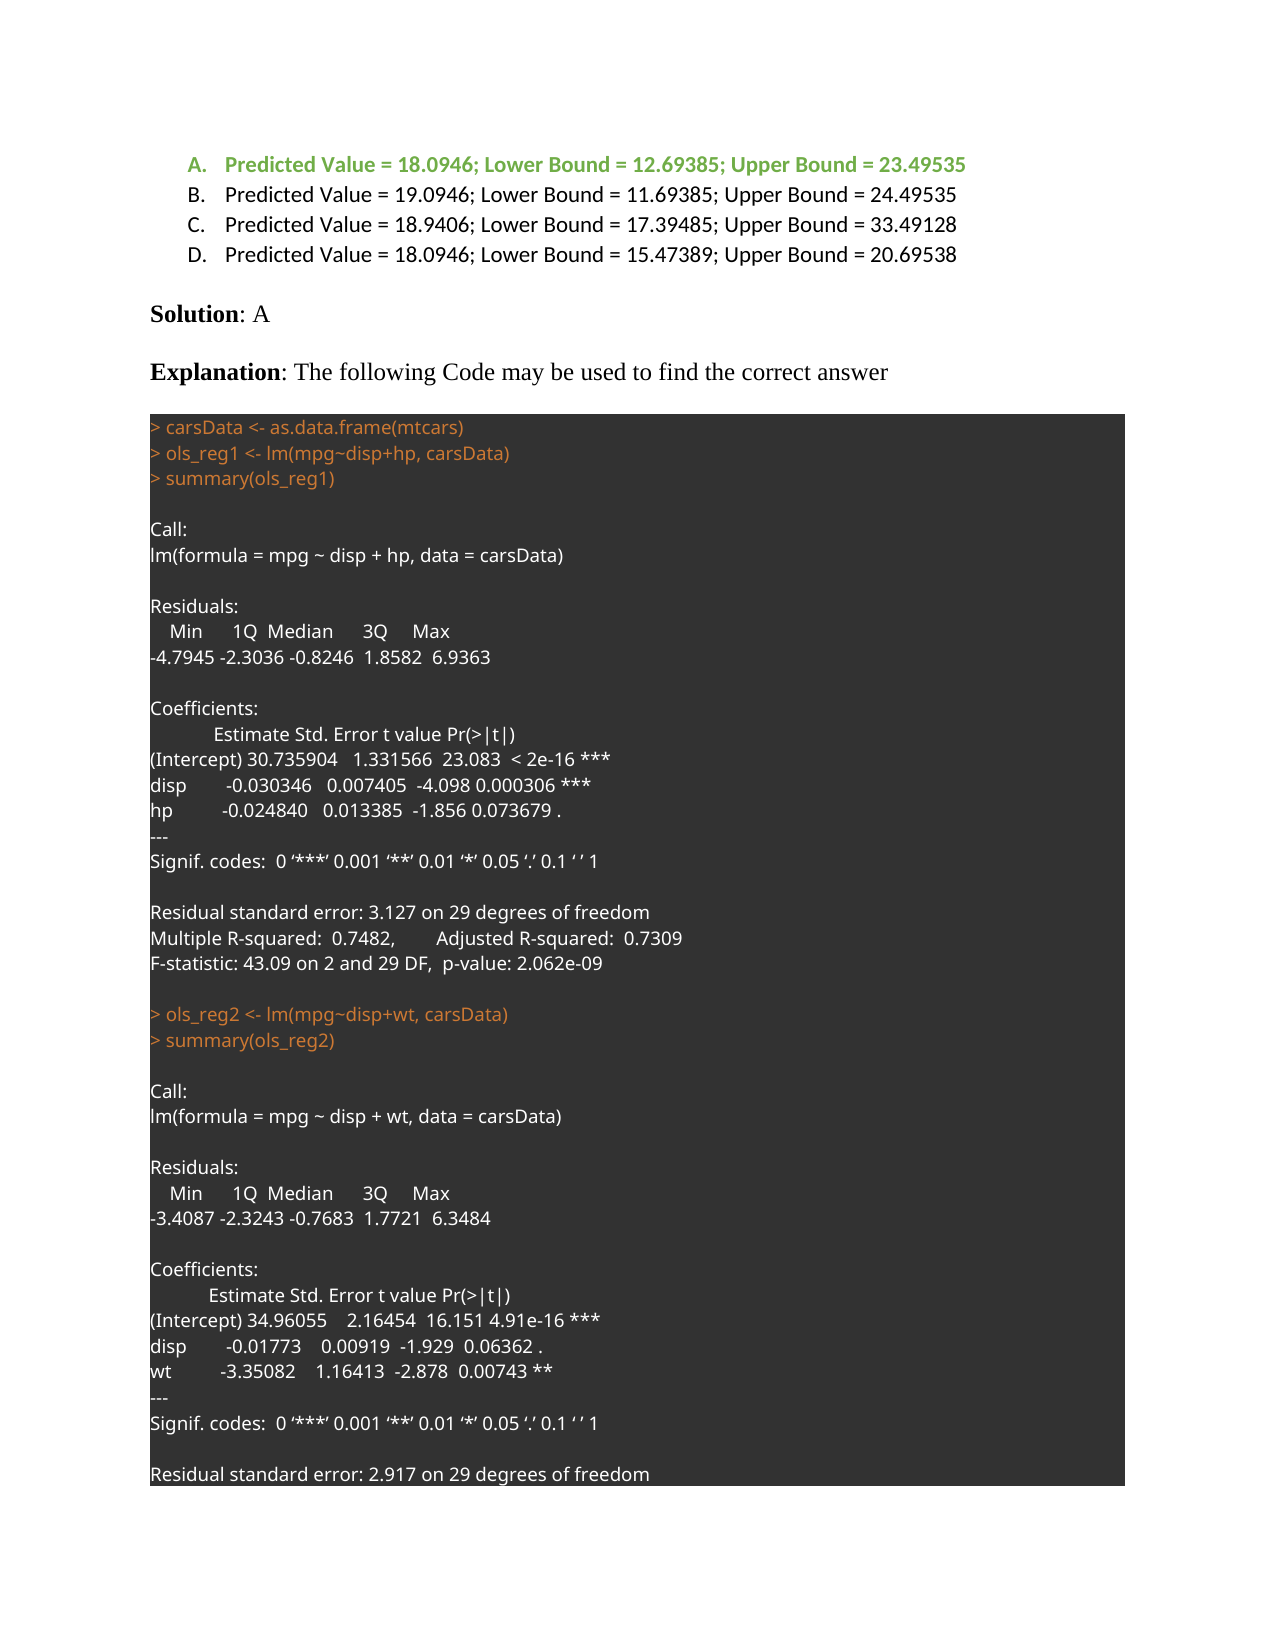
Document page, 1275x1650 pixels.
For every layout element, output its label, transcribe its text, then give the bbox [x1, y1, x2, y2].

text Estimate Std. Error t value Pr(>|t|) [150, 721, 1125, 746]
text (Intercept) 34.96055 2.16454 16.151 4.91e-16 *** [150, 1308, 1125, 1333]
text Coefficients: [150, 695, 1125, 721]
text Estimate Std. Error t value Pr(>|t|) [150, 1282, 1125, 1308]
text Coefficients: [150, 1257, 1125, 1282]
text Residual standard error: 3.127 on 29 degrees of freedom [150, 899, 1125, 925]
text Residuals: [150, 1155, 1125, 1180]
text Residual standard error: 2.917 on 29 degrees of freedom [150, 1461, 1125, 1486]
text -4.7945 -2.3036 -0.8246 1.8582 6.9363 [150, 644, 1125, 670]
text Explanation: The following Code may be used to find the correct answer [150, 357, 1125, 386]
text lm(formula = mpg ~ disp + wt, data = carsData) [150, 1104, 1125, 1129]
text --- [150, 1384, 1125, 1410]
list Predicted Value = 18.0946; Lower Bound = 15.47389; Upper Bound = 20.69538 [187, 241, 1125, 269]
text Signif. codes: 0 ‘***’ 0.001 ‘**’ 0.01 ‘*’ 0.05 ‘.’ 0.1 ‘ ’ 1 [150, 848, 1125, 874]
text > summary(ols_reg1) [150, 466, 1125, 491]
text wt -3.35082 1.16413 -2.878 0.00743 ** [150, 1359, 1125, 1384]
text > ols_reg1 <- lm(mpg~disp+hp, carsData) [150, 440, 1125, 466]
text hp -0.024840 0.013385 -1.856 0.073679 . [150, 797, 1125, 823]
text F-statistic: 43.09 on 2 and 29 DF, p-value: 2.062e-09 [150, 951, 1125, 976]
text > summary(ols_reg2) [150, 1027, 1125, 1053]
text Residuals: [150, 593, 1125, 619]
list Predicted Value = 19.0946; Lower Bound = 11.69385; Upper Bound = 24.49535 [187, 180, 1125, 208]
list Predicted Value = 18.0946; Lower Bound = 12.69385; Upper Bound = 23.49535 [187, 150, 1125, 178]
text Call: [150, 517, 1125, 542]
text > ols_reg2 <- lm(mpg~disp+wt, carsData) [150, 1002, 1125, 1027]
text Solution: A [150, 299, 1125, 328]
text Multiple R-squared: 0.7482, Adjusted R-squared: 0.7309 [150, 925, 1125, 951]
text (Intercept) 30.735904 1.331566 23.083 < 2e-16 *** [150, 746, 1125, 772]
text --- [150, 823, 1125, 848]
text > carsData <- as.data.frame(mtcars) [150, 414, 1125, 440]
text disp -0.030346 0.007405 -4.098 0.000306 *** [150, 772, 1125, 797]
text Call: [150, 1078, 1125, 1104]
text lm(formula = mpg ~ disp + hp, data = carsData) [150, 542, 1125, 568]
text -3.4087 -2.3243 -0.7683 1.7721 6.3484 [150, 1206, 1125, 1231]
text Min 1Q Median 3Q Max [150, 619, 1125, 644]
text Signif. codes: 0 ‘***’ 0.001 ‘**’ 0.01 ‘*’ 0.05 ‘.’ 0.1 ‘ ’ 1 [150, 1410, 1125, 1435]
text disp -0.01773 0.00919 -1.929 0.06362 . [150, 1333, 1125, 1359]
list Predicted Value = 18.9406; Lower Bound = 17.39485; Upper Bound = 33.49128 [187, 210, 1125, 238]
text Min 1Q Median 3Q Max [150, 1180, 1125, 1206]
